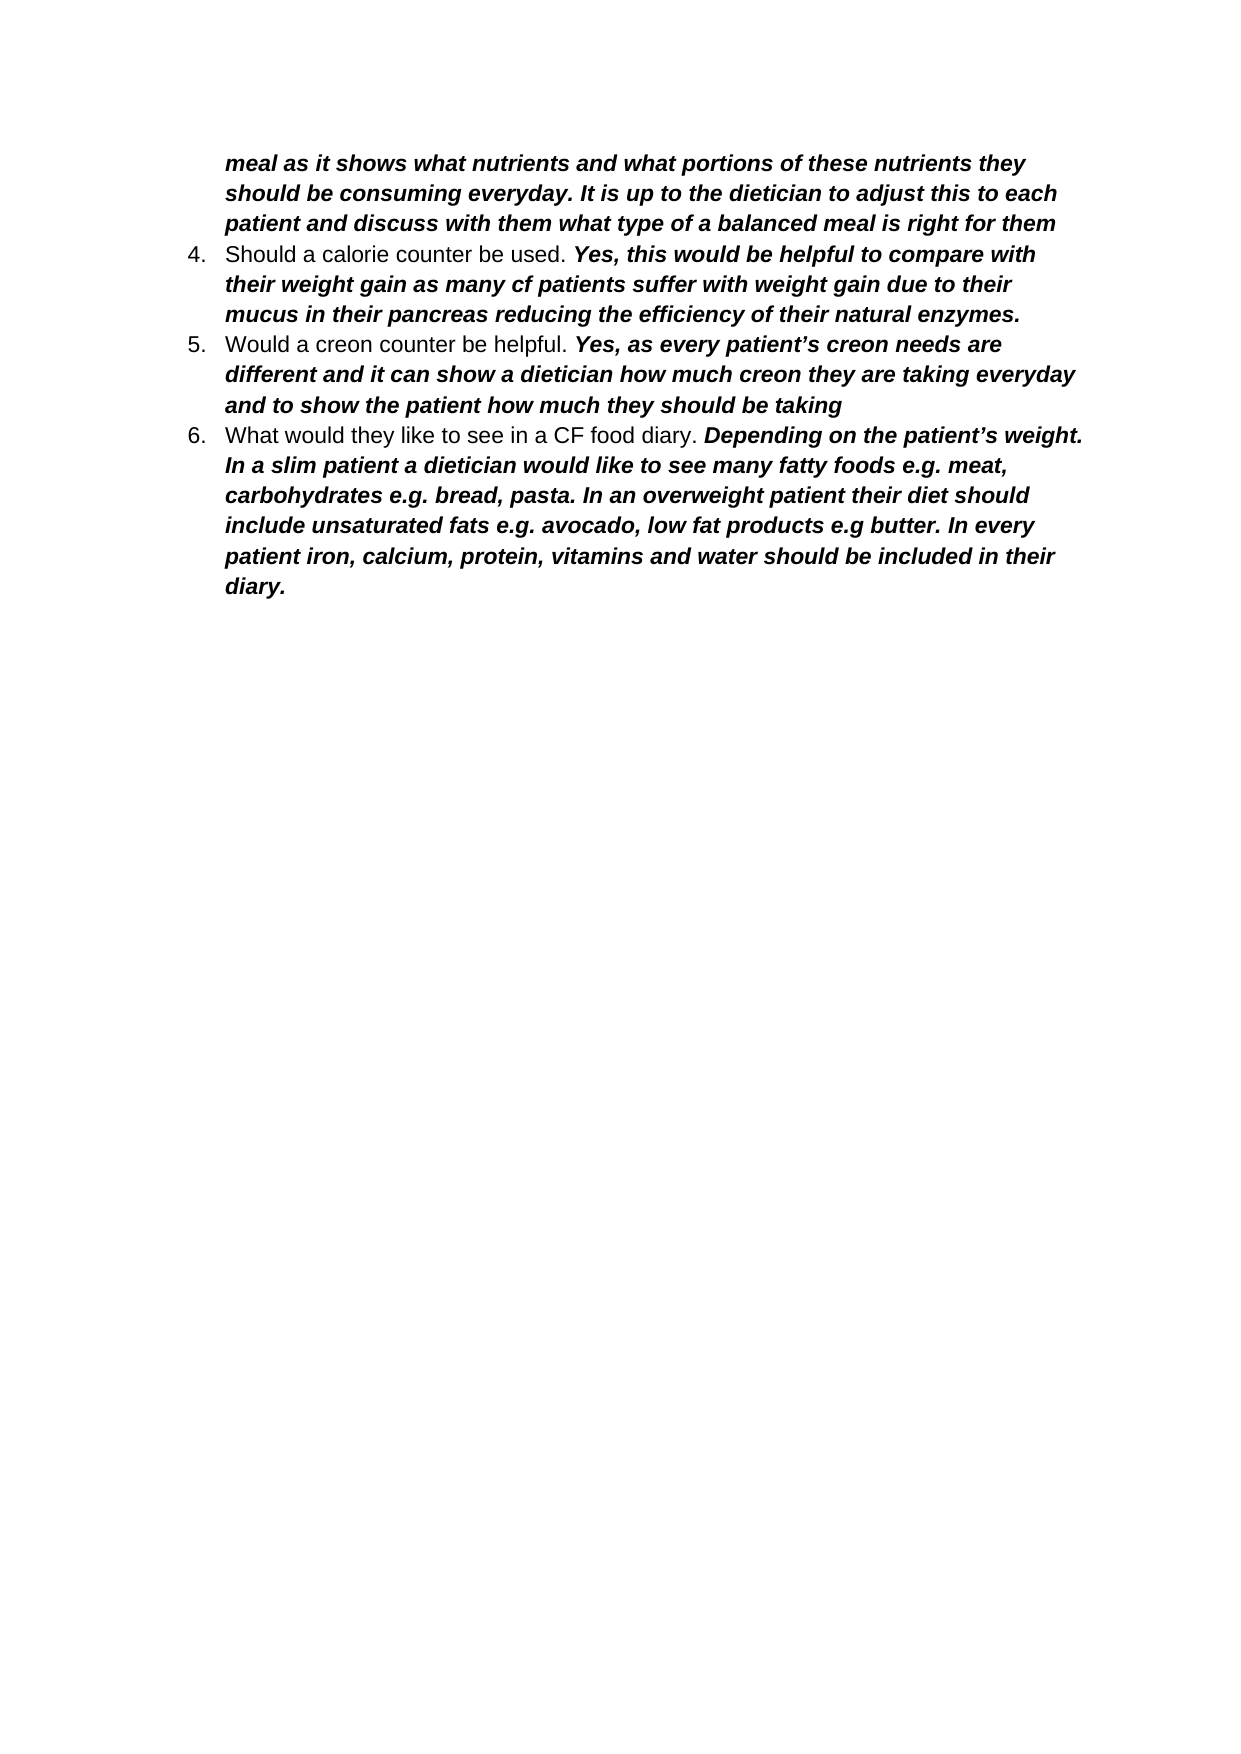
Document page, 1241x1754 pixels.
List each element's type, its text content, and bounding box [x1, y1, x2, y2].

list What would they like to see in a CF food diary. Depending on the patient’s weight. In a slim patient a dietician would like to see many fatty foods e.g. meat, carbohydrates e.g. bread, pasta. In an overweight patient their diet should include unsaturated fats e.g. avocado, low fat products e.g butter. In every patient iron, calcium, protein, vitamins and water should be included in their diary. [187, 422, 1092, 599]
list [187, 150, 1092, 237]
list Would a creon counter be helpful. Yes, as every patient’s creon needs are different and it can show a dietician how much creon they are taking everyday and to show the patient how much they should be taking [187, 331, 1092, 418]
list Should a calorie counter be used. Yes, this would be helpful to compare with their weight gain as many cf patients suffer with weight gain due to their mucus in their pancreas reducing the efficiency of their natural enzymes. [187, 241, 1092, 327]
